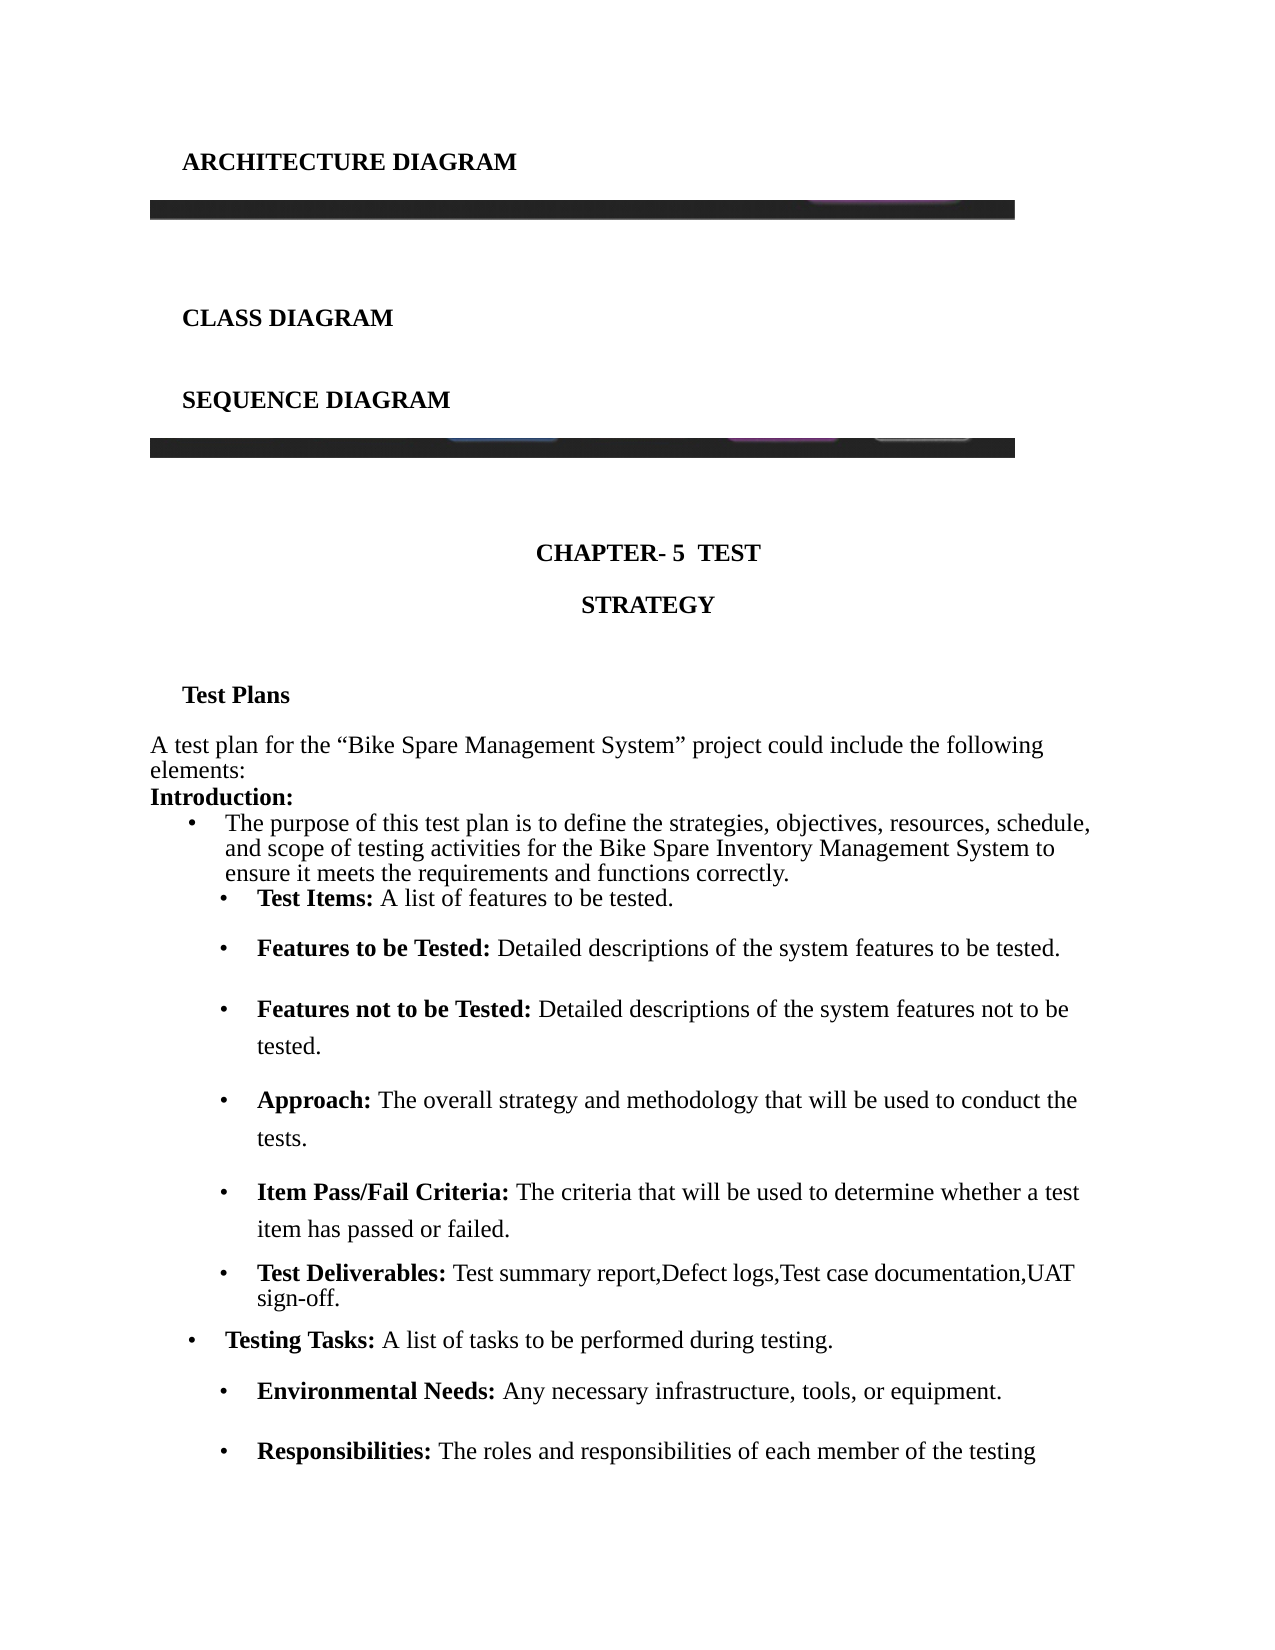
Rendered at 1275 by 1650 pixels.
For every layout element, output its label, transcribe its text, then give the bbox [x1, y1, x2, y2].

text SEQUENCE DIAGRAM [182, 388, 1125, 413]
list The purpose of this test plan is to define the strategies, objectives, resources, schedule, and scope of testing activities for the Bike Spare Inventory Management System to ensure it meets the requirements and functions correctly. [187, 811, 1125, 886]
text Test Plans [182, 683, 1125, 708]
text CLASS DIAGRAM [182, 307, 1125, 332]
list Test Deliverables: Test summary report,Defect logs,Test case documentation,UAT sign-off. [219, 1262, 1125, 1312]
text ARCHITECTURE DIAGRAM [182, 150, 1125, 175]
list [219, 1429, 1086, 1467]
list Item Pass/Fail Criteria: The criteria that will be used to determine whether a test item has passed or failed. [219, 1170, 1088, 1245]
list Approach: The overall strategy and methodology that will be used to conduct the tests. [219, 1079, 1089, 1154]
list Environmental Needs: Any necessary infrastructure, tools, or equipment. [219, 1379, 1125, 1404]
text A test plan for the “Bike Spare Management System” project could include the following elements: [150, 734, 1125, 784]
list Features to be Tested: Detailed descriptions of the system features to be tested. [219, 936, 1125, 961]
list Test Items: A list of features to be tested. [219, 886, 1125, 911]
text CHAPTER-5 TEST STRATEGY [521, 520, 776, 624]
list Features not to be Tested: Detailed descriptions of the system features not to be tested. [219, 987, 1088, 1062]
text Introduction: [150, 785, 1125, 810]
list Testing Tasks: A list of tasks to be performed during testing. [187, 1328, 1125, 1353]
